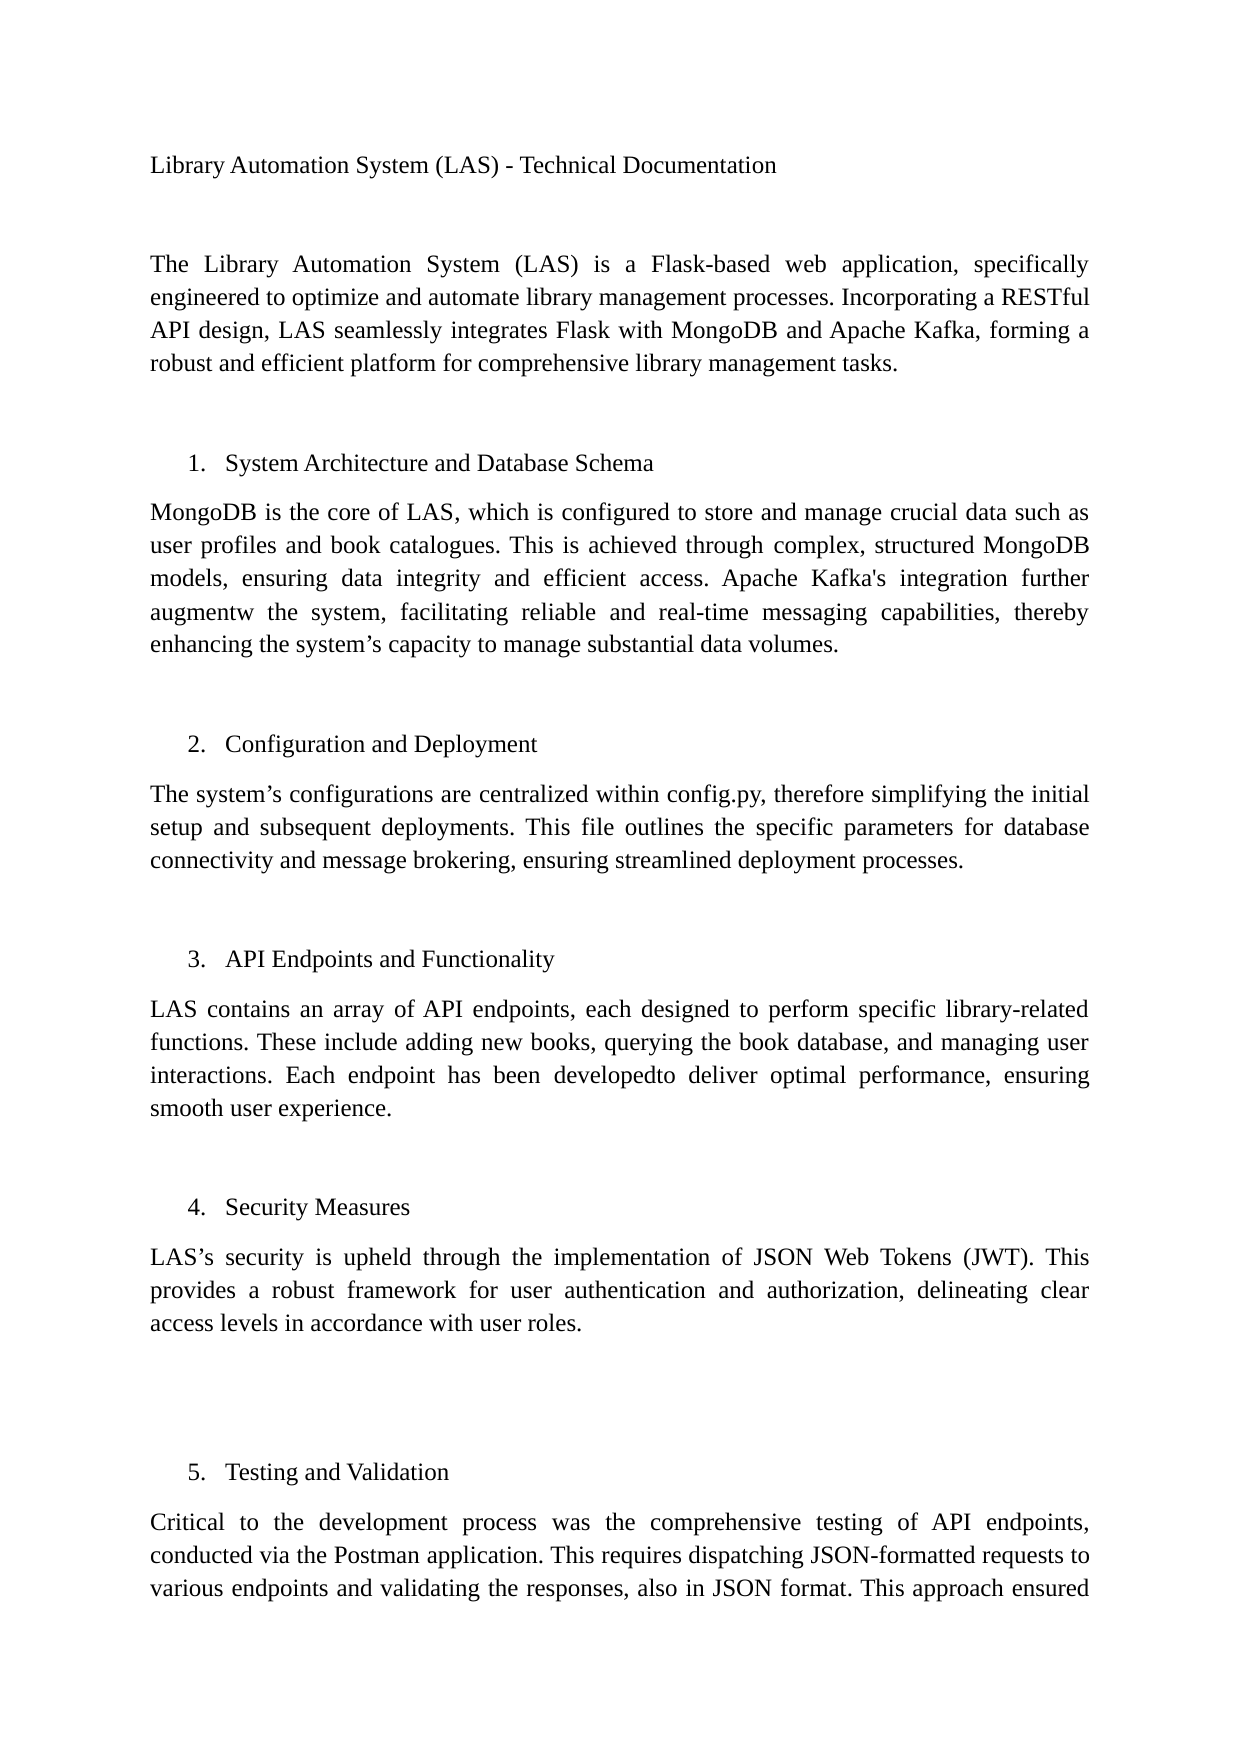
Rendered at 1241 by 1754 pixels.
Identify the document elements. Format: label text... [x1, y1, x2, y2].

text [150, 1507, 1090, 1601]
text Library Automation System (LAS) - Technical Documentation [150, 150, 1090, 179]
text The system’s configurations are centralized within config.py, therefore simplifying the initial setup and subsequent deployments. This file outlines the specific parameters for database connectivity and message brokering, ensuring streamlined deployment processes. [150, 779, 1090, 873]
list Configuration and Deployment [187, 729, 1090, 758]
list API Endpoints and Functionality [187, 944, 1090, 973]
text LAS’s security is upheld through the implementation of JSON Web Tokens (JWT). This provides a robust framework for user authentication and authorization, delineating clear access levels in accordance with user roles. [150, 1242, 1090, 1337]
text MongoDB is the core of LAS, which is configured to store and manage crucial data such as user profiles and book catalogues. This is achieved through complex, structured MongoDB models, ensuring data integrity and efficient access. Apache Kafka's integration further augmentw the system, facilitating reliable and real-time messaging capabilities, thereby enhancing the system’s capacity to manage substantial data volumes. [150, 497, 1090, 658]
text The Library Automation System (LAS) is a Flask-based web application, specifically engineered to optimize and automate library management processes. Incorporating a RESTful API design, LAS seamlessly integrates Flask with MongoDB and Apache Kafka, forming a robust and efficient platform for comprehensive library management tasks. [150, 249, 1090, 377]
list System Architecture and Database Schema [187, 448, 1090, 477]
list Testing and Validation [187, 1457, 1090, 1486]
list Security Measures [187, 1192, 1090, 1221]
text LAS contains an array of API endpoints, each designed to perform specific library-related functions. These include adding new books, querying the book database, and managing user interactions. Each endpoint has been developedto deliver optimal performance, ensuring smooth user experience. [150, 994, 1090, 1122]
